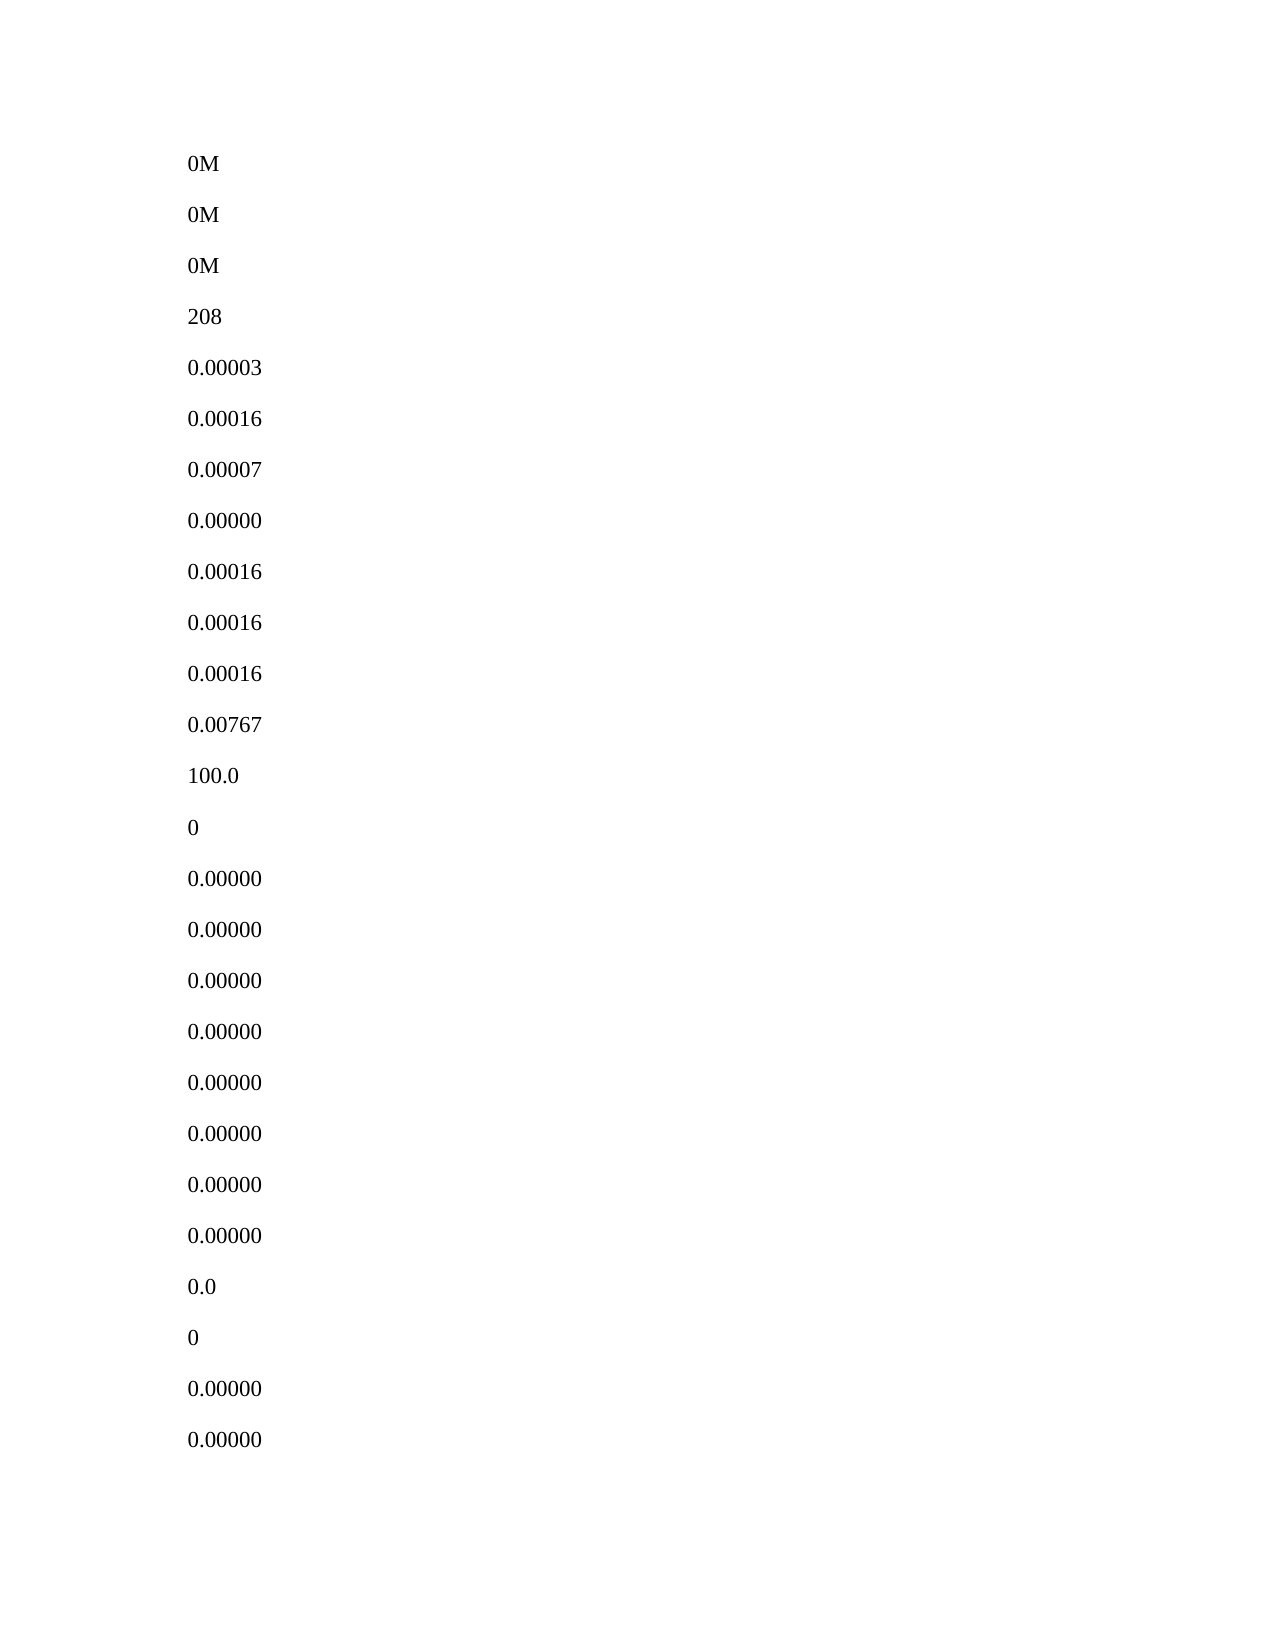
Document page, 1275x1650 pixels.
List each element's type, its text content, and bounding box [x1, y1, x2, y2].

table_cell 0.00007 [176, 456, 1076, 507]
table_cell 0 [176, 814, 1076, 864]
table_cell 0.00000 [176, 1069, 1076, 1120]
table_cell 0.00000 [176, 1426, 1076, 1477]
table_cell 0.00016 [176, 609, 1076, 660]
table_cell 0.00016 [176, 660, 1076, 711]
table_cell 0.00000 [176, 865, 1076, 916]
table_cell 0.00016 [176, 558, 1076, 609]
table_cell 0.00000 [176, 916, 1076, 967]
table_cell 0.00000 [176, 1018, 1076, 1069]
table_header 0M [176, 150, 1076, 201]
table_cell 100.0 [176, 763, 1076, 813]
table_cell 0.00000 [176, 507, 1076, 558]
table_cell 0.00000 [176, 1120, 1076, 1171]
table_cell 0.00767 [176, 711, 1076, 762]
table_cell 0.00000 [176, 1171, 1076, 1222]
table_cell 0M [176, 252, 1076, 303]
table_cell 208 [176, 303, 1076, 354]
table_cell 0.0 [176, 1273, 1076, 1324]
table_cell 0.00016 [176, 405, 1076, 456]
table_cell 0.00000 [176, 1222, 1076, 1273]
table_cell 0.00000 [176, 1375, 1076, 1426]
table_cell 0.00003 [176, 354, 1076, 405]
table_cell 0 [176, 1324, 1076, 1375]
table_cell 0M [176, 201, 1076, 252]
table_cell 0.00000 [176, 967, 1076, 1018]
